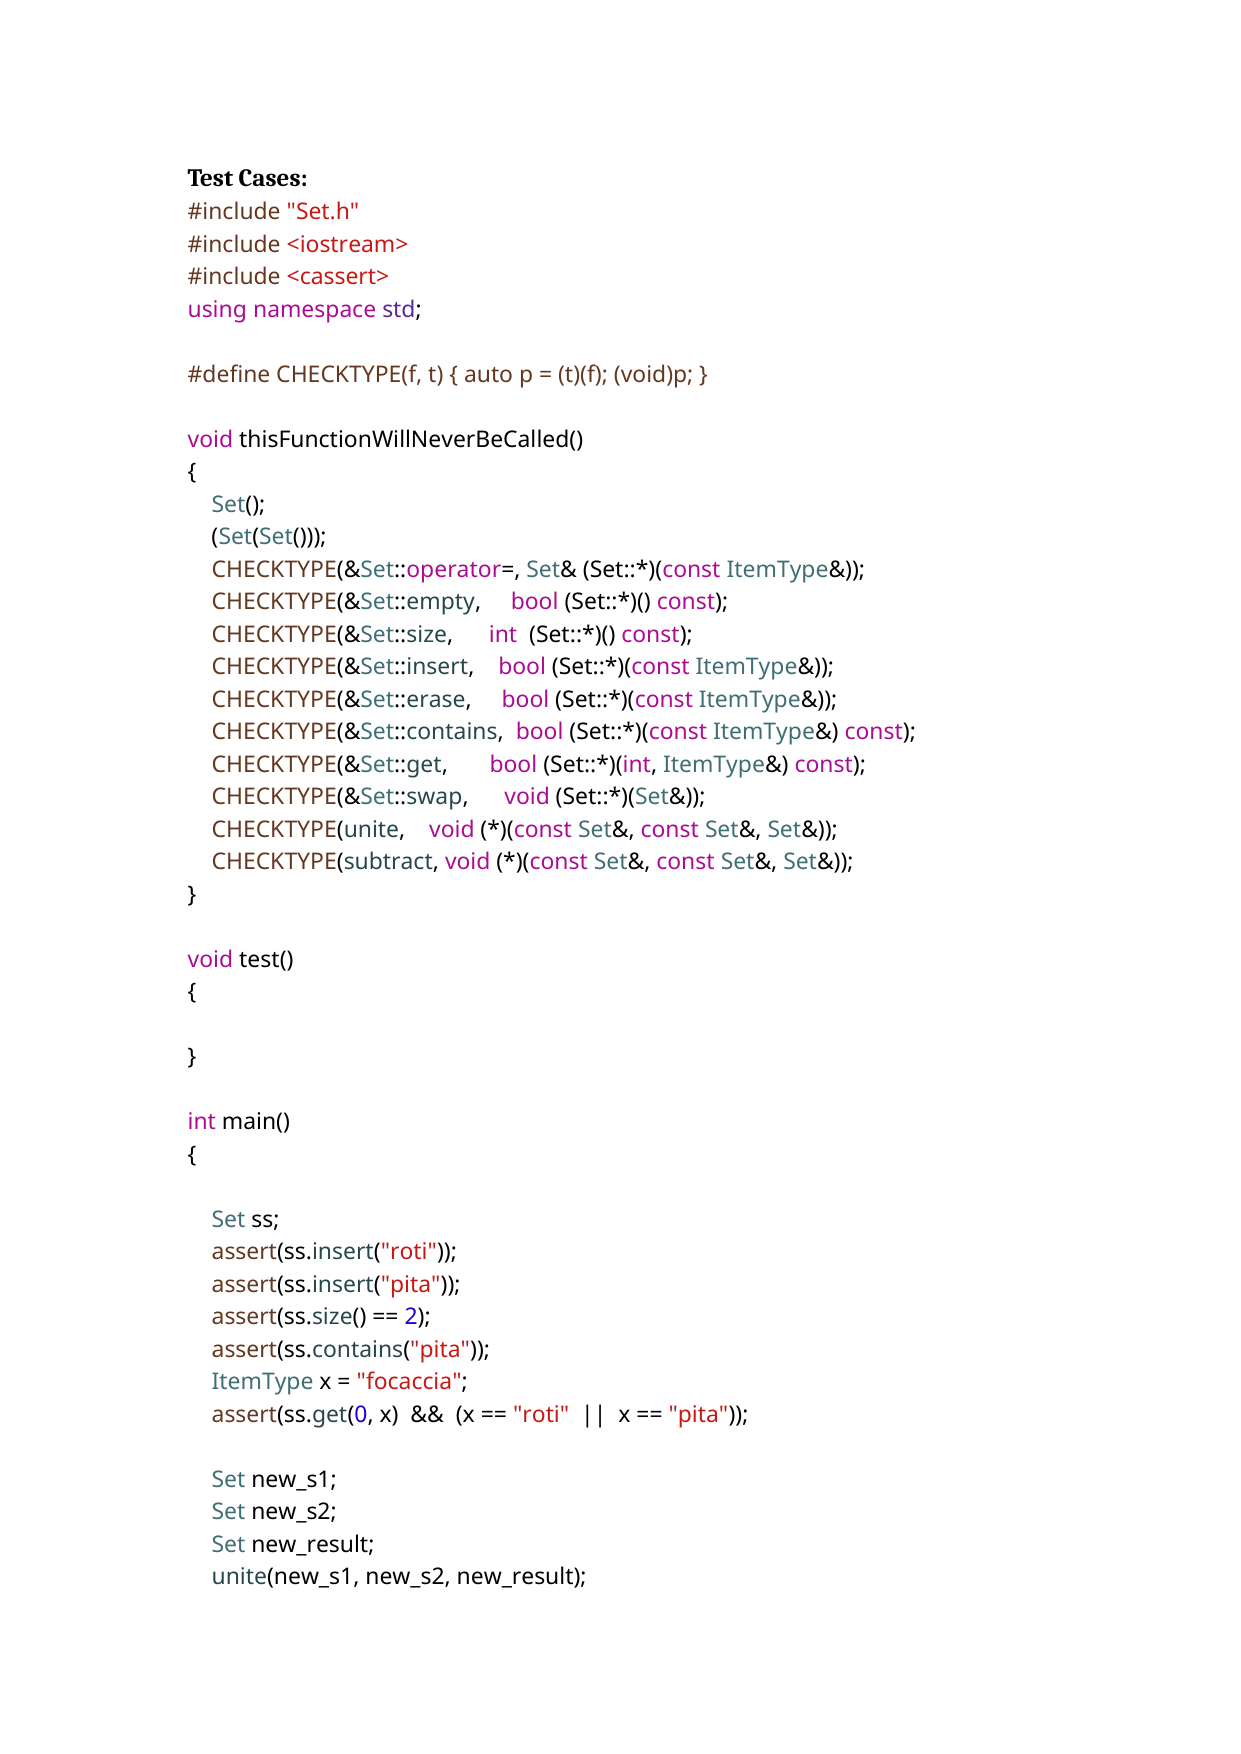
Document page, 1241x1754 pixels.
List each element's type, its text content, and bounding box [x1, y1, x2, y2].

text CHECKTYPE(&Set::empty, bool (Set::*)() const); [187, 584, 1053, 617]
text unite(new_s1, new_s2, new_result); [187, 1559, 1053, 1592]
text Set new_s1; [187, 1462, 1053, 1494]
text CHECKTYPE(&Set::insert, bool (Set::*)(const ItemType&)); [187, 649, 1053, 682]
text CHECKTYPE(subtract, void (*)(const Set&, const Set&, Set&)); [187, 844, 1053, 877]
text (Set(Set())); [187, 519, 1053, 552]
text Set new_result; [187, 1527, 1053, 1559]
text CHECKTYPE(&Set::operator=, Set& (Set::*)(const ItemType&)); [187, 552, 1053, 584]
text Test Cases: [187, 162, 1053, 194]
text assert(ss.contains("pita")); [187, 1332, 1053, 1364]
text CHECKTYPE(&Set::size, int (Set::*)() const); [187, 617, 1053, 649]
text CHECKTYPE(&Set::swap, void (Set::*)(Set&)); [187, 779, 1053, 812]
text #include "Set.h" [187, 194, 1053, 227]
text #include <cassert> [187, 259, 1053, 292]
text ItemType x = "focaccia"; [187, 1364, 1053, 1397]
text assert(ss.insert("roti")); [187, 1234, 1053, 1267]
text Set(); [187, 487, 1053, 519]
text CHECKTYPE(unite, void (*)(const Set&, const Set&, Set&)); [187, 812, 1053, 844]
text assert(ss.get(0, x) && (x == "roti" || x == "pita")); [187, 1397, 1053, 1429]
text assert(ss.insert("pita")); [187, 1267, 1053, 1299]
text assert(ss.size() == 2); [187, 1299, 1053, 1332]
text } [187, 877, 1053, 909]
text { [187, 454, 1053, 487]
text void thisFunctionWillNeverBeCalled() [187, 422, 1053, 454]
text { [187, 1137, 1053, 1169]
text void test() [187, 942, 1053, 974]
text #include <iostream> [187, 227, 1053, 259]
text int main() [187, 1104, 1053, 1137]
text } [187, 1039, 1053, 1072]
text Set new_s2; [187, 1494, 1053, 1527]
text { [187, 974, 1053, 1007]
text using namespace std; [187, 292, 1053, 324]
text CHECKTYPE(&Set::get, bool (Set::*)(int, ItemType&) const); [187, 747, 1053, 779]
text Set ss; [187, 1202, 1053, 1234]
text CHECKTYPE(&Set::contains, bool (Set::*)(const ItemType&) const); [187, 714, 1053, 747]
text CHECKTYPE(&Set::erase, bool (Set::*)(const ItemType&)); [187, 682, 1053, 714]
text #define CHECKTYPE(f, t) { auto p = (t)(f); (void)p; } [187, 357, 1053, 389]
